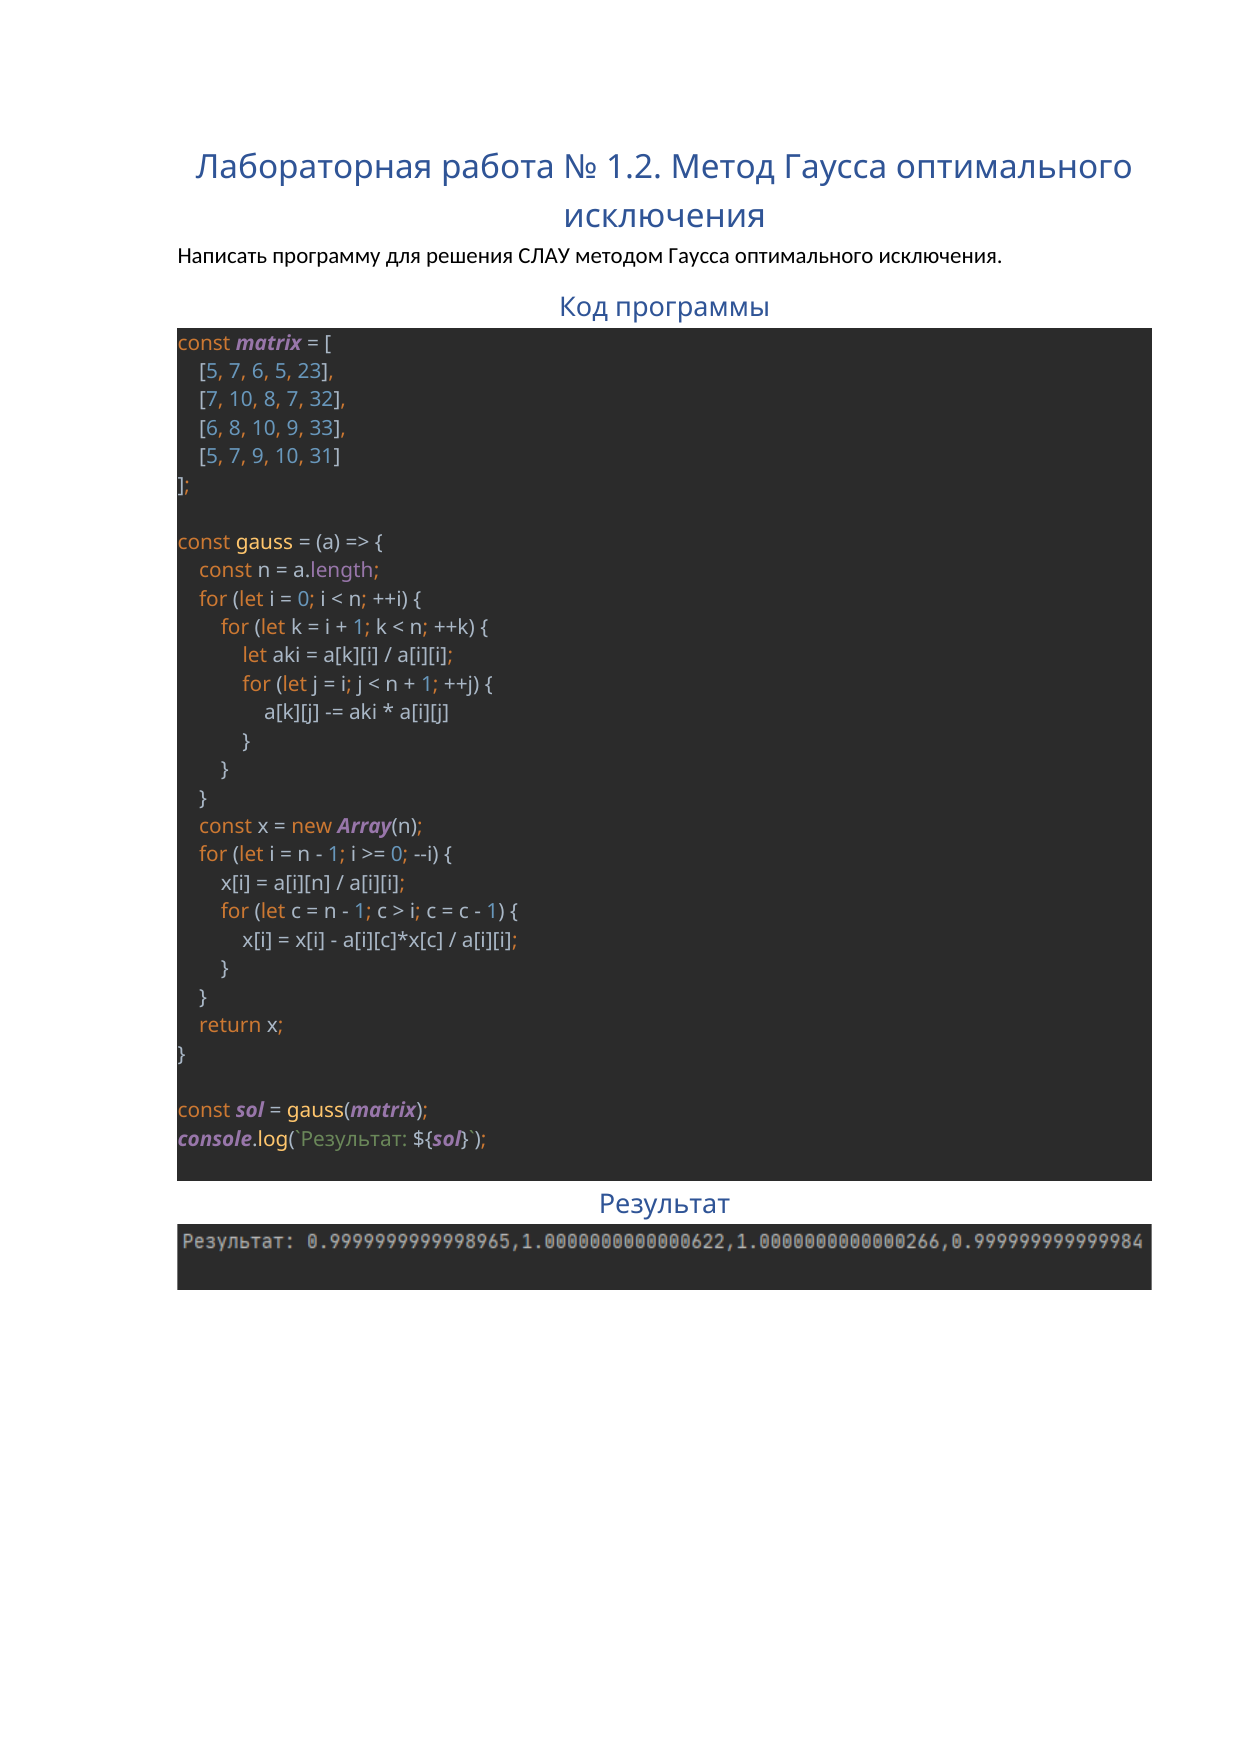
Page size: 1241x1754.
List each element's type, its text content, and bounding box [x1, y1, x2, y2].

subtitle Код программы [177, 288, 1152, 325]
picture [177, 1224, 1152, 1290]
subtitle Результат [177, 1185, 1152, 1222]
text const matrix = [ [5, 7, 6, 5, 23], [7, 10, 8, 7, 32], [6, 8, 10, 9, 33], [5, 7, 9, 10, 31] ]; const gauss = (a) => { const n = a.length; for (let i = 0; i < n; ++i) { for (let k = i + 1; k < n; ++k) { let aki = a[k][i] / a[i][i]; for (let j = i; j < n + 1; ++j) { a[k][j] -= aki * a[i][j] } } } const x = new Array(n); for (let i = n - 1; i >= 0; --i) { x[i] = a[i][n] / a[i][i]; for (let c = n - 1; c > i; c = c - 1) { x[i] = x[i] - a[i][c]*x[c] / a[i][i]; } } return x; } const sol = gauss(matrix); console.log(`Результат: ${sol}`); [177, 328, 1152, 1152]
text Написать программу для решения СЛАУ методом Гаусса оптимального исключения. [177, 241, 1152, 269]
subtitle Лабораторная работа № 1.2. Метод Гаусса оптимального исключения [177, 143, 1152, 237]
